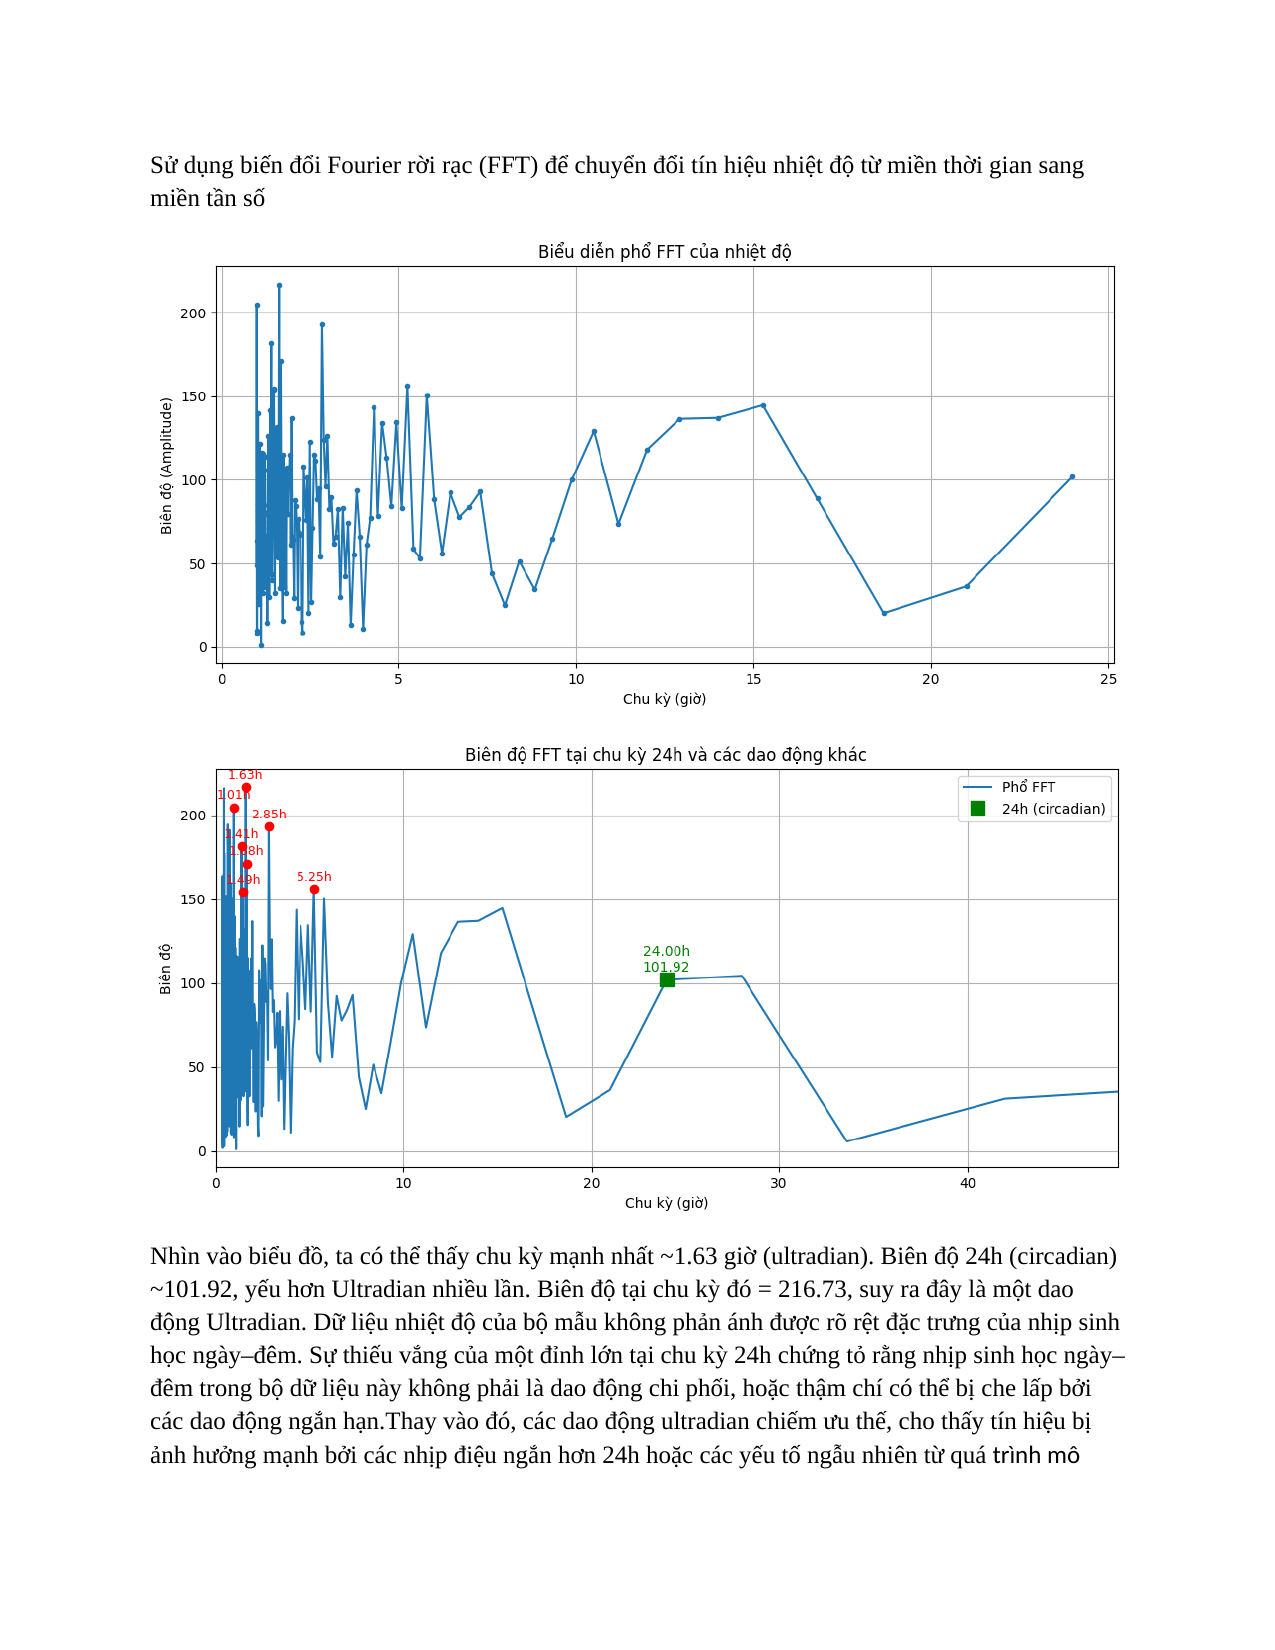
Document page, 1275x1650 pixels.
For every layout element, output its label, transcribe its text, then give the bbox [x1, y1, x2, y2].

picture [150, 232, 1125, 716]
picture [150, 736, 1125, 1220]
text Sử dụng biến đổi Fourier rời rạc (FFT) để chuyển đổi tín hiệu nhiệt độ từ miền thời gian sang miền tần số [150, 150, 1125, 212]
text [150, 1241, 1125, 1470]
